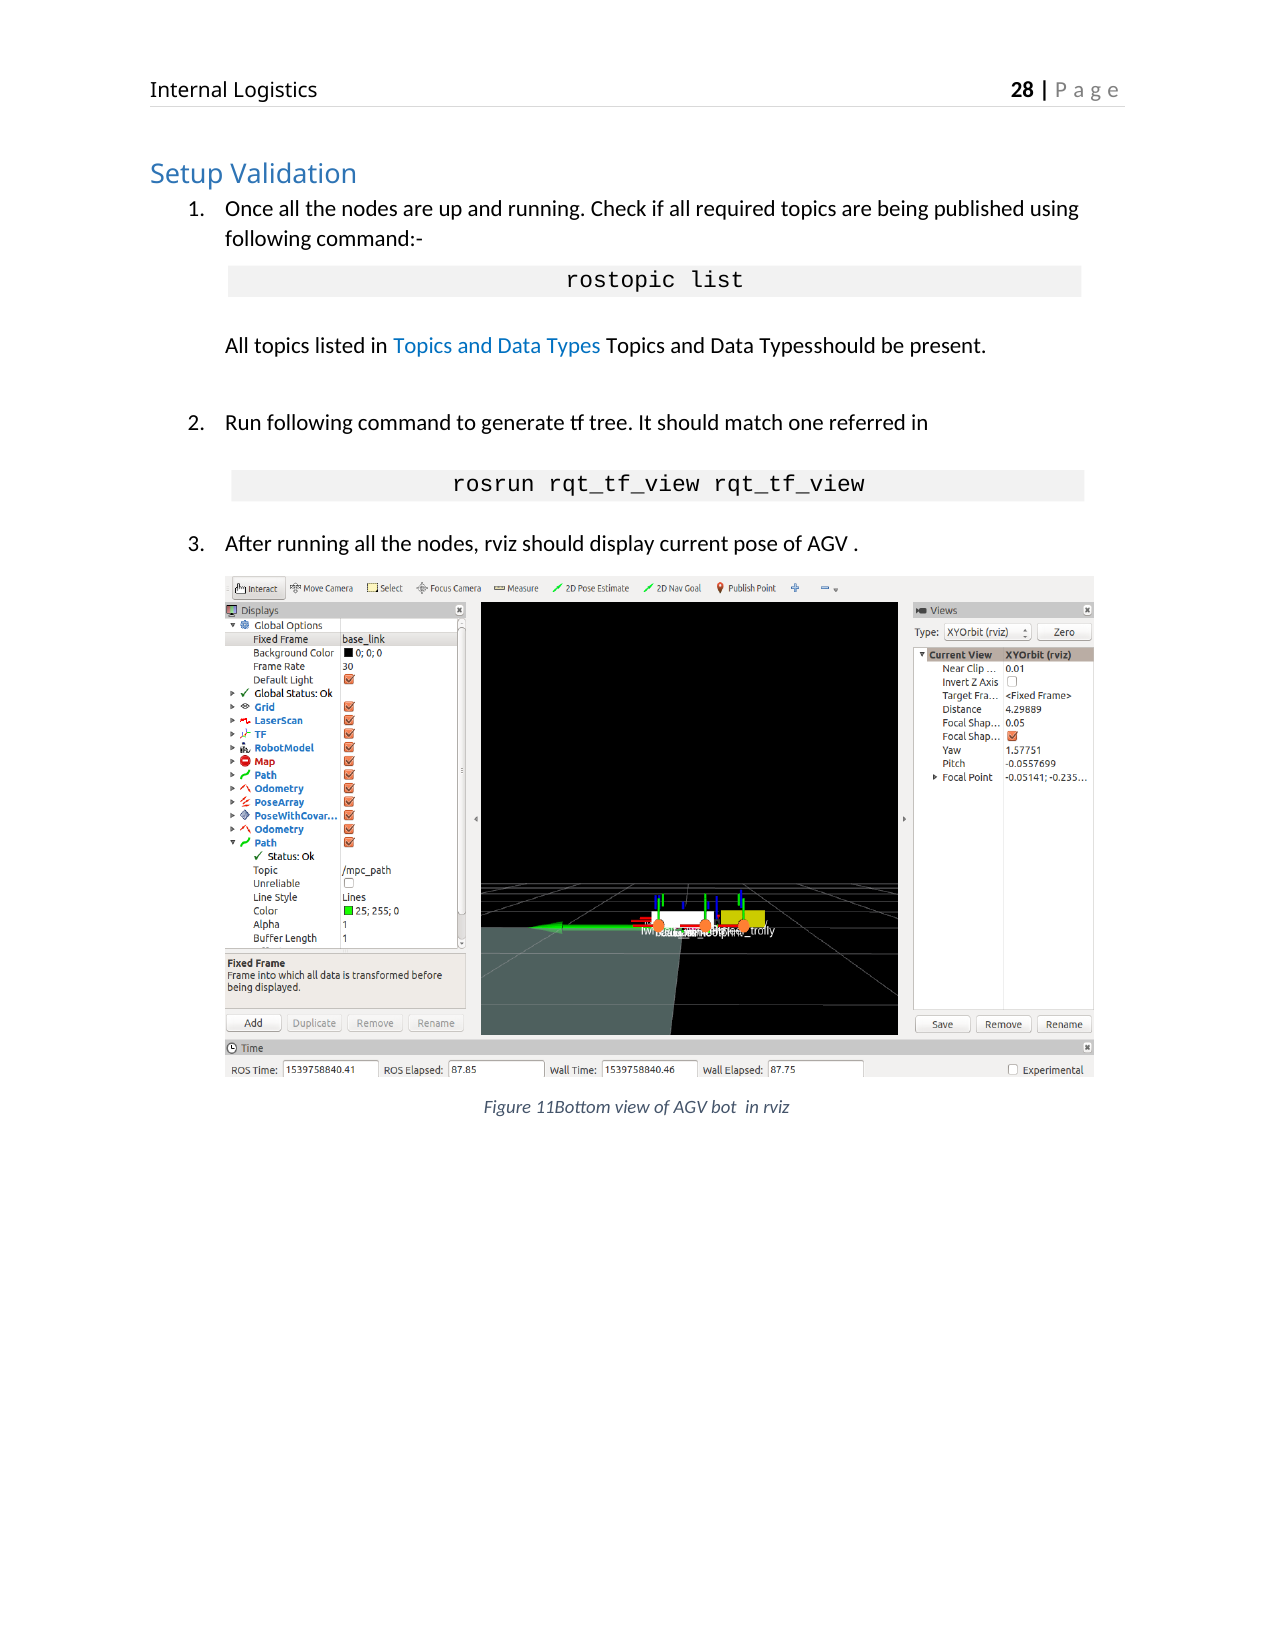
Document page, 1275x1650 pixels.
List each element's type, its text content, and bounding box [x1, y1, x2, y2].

text All topics listed in Topics and Data Types should be present. [150, 331, 1125, 359]
list After running all the nodes, rviz should display current pose of AGV . [187, 529, 1125, 557]
list Run following command to generate tf tree. It should match one referred in TF Tree [187, 408, 1125, 437]
picture [225, 576, 1094, 1077]
subtitle Setup Validation [150, 154, 1125, 191]
list Once all the nodes are up and running. Check if all required topics are being published using following command:- [187, 194, 1125, 252]
